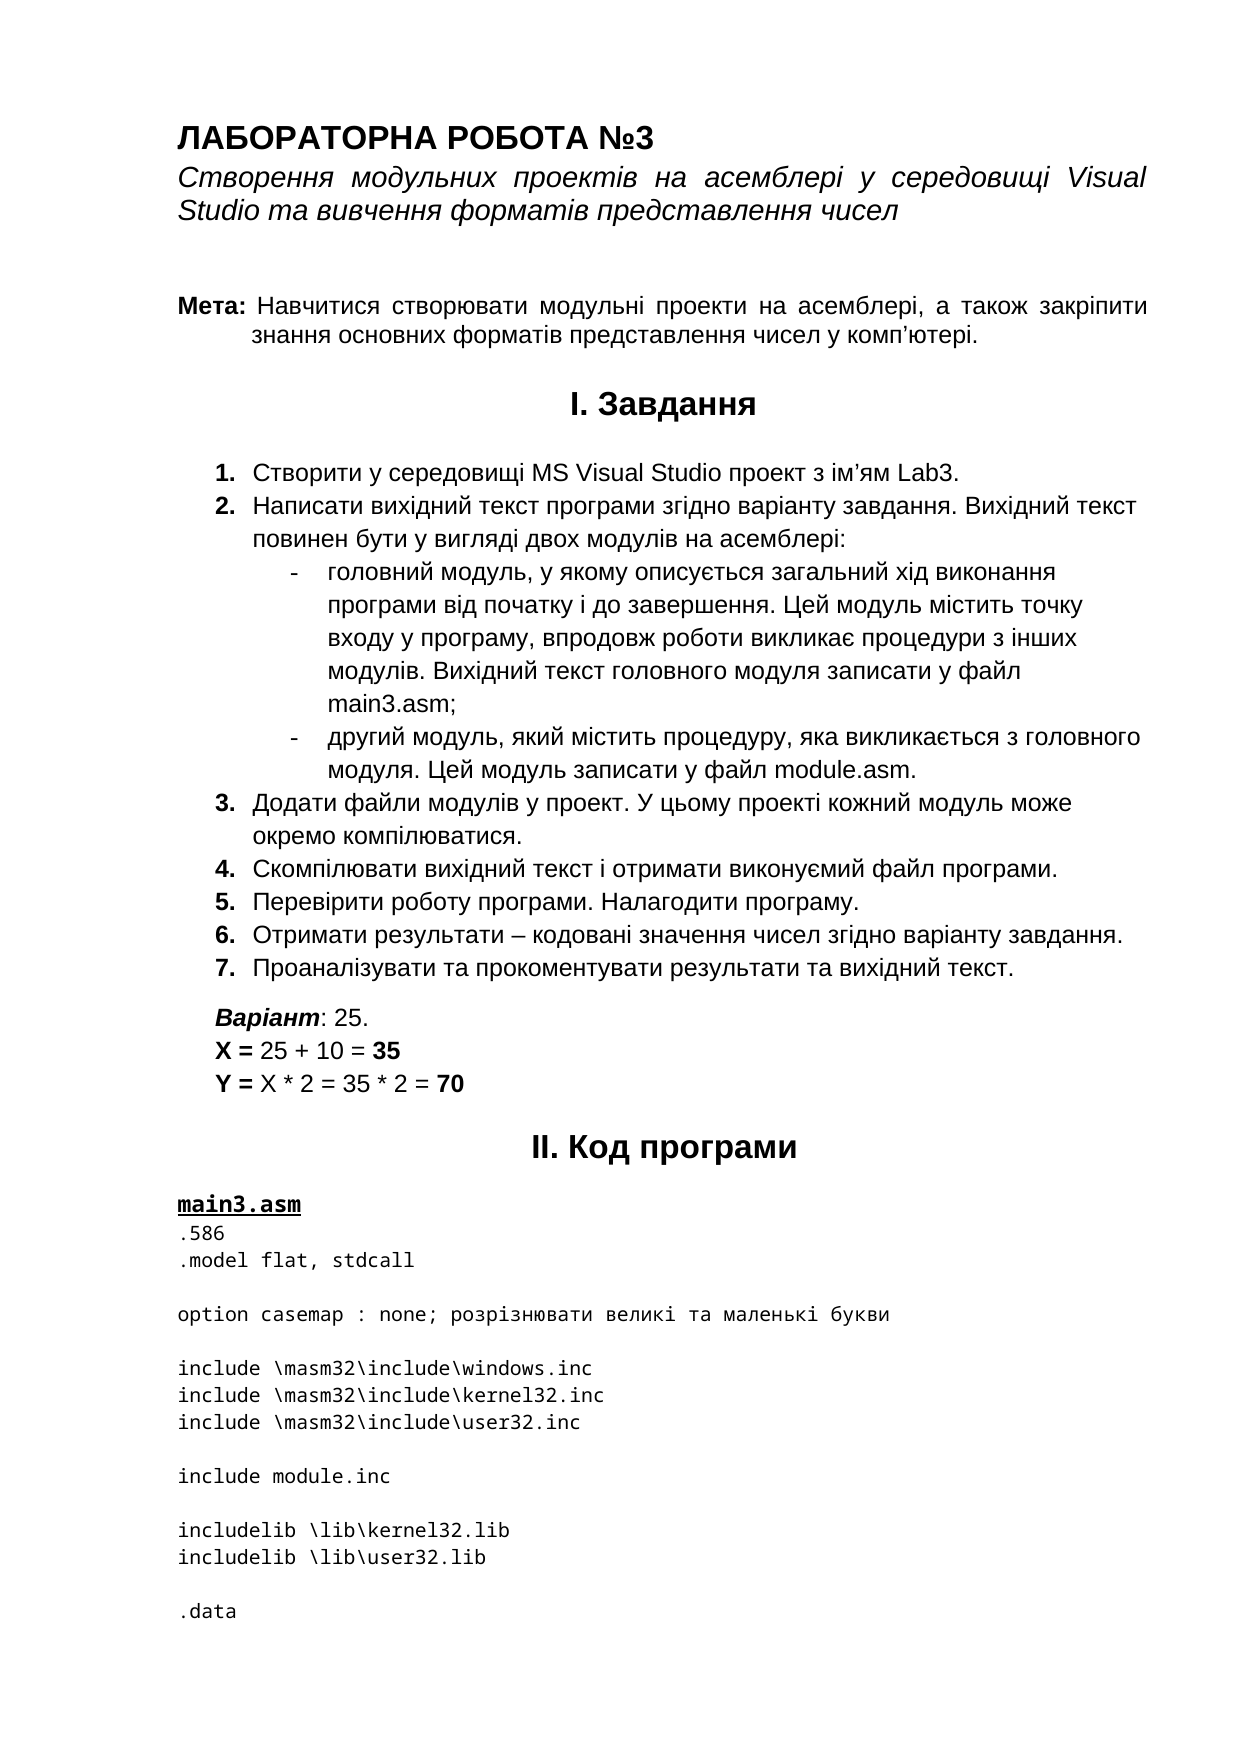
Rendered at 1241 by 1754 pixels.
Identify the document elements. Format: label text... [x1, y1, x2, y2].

text .data [177, 1597, 1152, 1624]
list Проаналізувати та прокоментувати результати та вихідний текст. [215, 953, 1152, 982]
text option casemap : none; розрізнювати великі та маленькі букви [177, 1300, 1152, 1327]
text Створення модульних проектів на асемблері у середовищі Visual Studio та вивчення форматів представлення чисел [177, 159, 1149, 227]
list Створити у середовищі MS Visual Studio проект з ім’ям Lab3. [215, 458, 1152, 487]
text includelib \lib\kernel32.lib [177, 1516, 1152, 1543]
text Мета: Навчитися створювати модульні проекти на асемблері, а також закріпити знання основних форматів представлення чисел у комп’ютері. [177, 291, 1149, 348]
text Y = X * 2 = 35 * 2 = 70 [215, 1069, 1152, 1098]
list другий модуль, який містить процедуру, яка викликається з головного модуля. Цей модуль записати у файл module.asm. [290, 722, 1152, 784]
text .586 [177, 1219, 1152, 1246]
text include module.inc [177, 1462, 1152, 1489]
text .model flat, stdcall [177, 1246, 1152, 1273]
text includelib \lib\user32.lib [177, 1543, 1152, 1570]
list Скомпілювати вихідний текст і отримати виконуємий файл програми. [215, 854, 1152, 883]
list головний модуль, у якому описується загальний хід виконання програми від початку і до завершення. Цей модуль містить точку входу у програму, впродовж роботи викликає процедури з інших модулів. Вихідний текст головного модуля записати у файл main3.asm; [290, 557, 1152, 718]
list Перевірити роботу програми. Налагодити програму. [215, 887, 1152, 916]
text Варіант: 25. [215, 1003, 1152, 1032]
list Отримати результати – кодовані значення чисел згідно варіанту завдання. [215, 920, 1152, 949]
text I. Завдання [177, 384, 1149, 422]
list ІІ. Код програми [177, 1127, 1152, 1166]
text Х = 25 + 10 = 35 [215, 1036, 1152, 1065]
list Написати вихідний текст програми згідно варіанту завдання. Вихідний текст повинен бути у вигляді двох модулів на асемблері: [215, 491, 1152, 553]
text include \masm32\include\windows.inc [177, 1354, 1152, 1381]
text include \masm32\include\user32.inc [177, 1408, 1152, 1435]
text main3.asm [177, 1188, 1152, 1219]
text ЛАБОРАТОРНА РОБОТА №3 [177, 118, 1152, 157]
list Додати файли модулів у проект. У цьому проекті кожний модуль може окремо компілюватися. [215, 788, 1152, 850]
text include \masm32\include\kernel32.inc [177, 1381, 1152, 1408]
